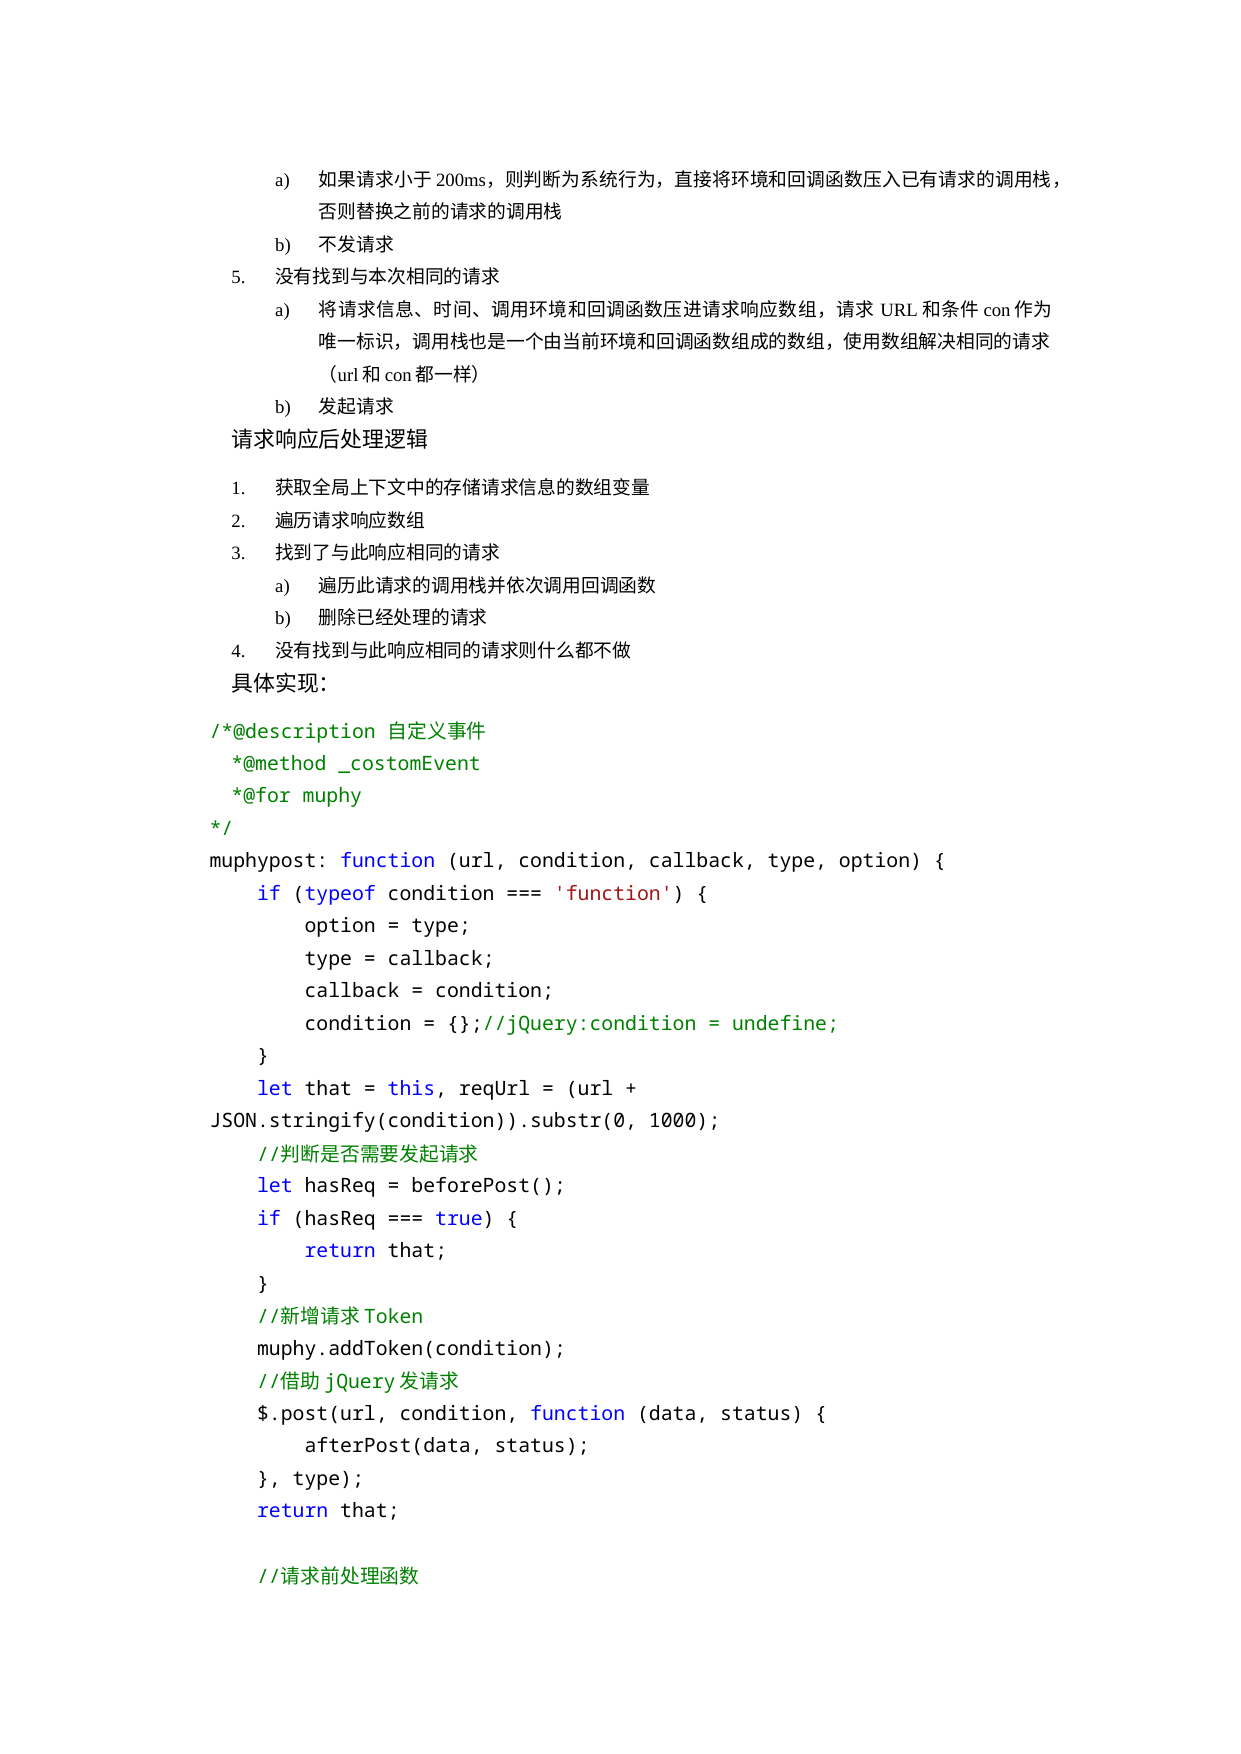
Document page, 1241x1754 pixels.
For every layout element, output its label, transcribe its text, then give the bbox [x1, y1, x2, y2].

text muphy.addToken(condition); [209, 1331, 1053, 1364]
list 遍历请求响应数组 [231, 503, 1053, 535]
text return that; [209, 1494, 1053, 1526]
list 如果请求小于200ms，则判断为系统行为，直接将环境和回调函数压入已有请求的调用栈，否则替换之前的请求的调用栈 [275, 162, 1053, 227]
text let hasReq = beforePost(); [209, 1169, 1053, 1201]
text } [209, 1266, 1053, 1299]
text //请求前处理函数 [209, 1559, 1053, 1591]
text //新增请求Token [209, 1299, 1053, 1331]
text *@for muphy [209, 779, 1053, 811]
text //借助jQuery发请求 [209, 1364, 1053, 1396]
text 请求响应后处理逻辑 [187, 422, 1053, 454]
list 删除已经处理的请求 [275, 600, 1053, 633]
text //判断是否需要发起请求 [209, 1136, 1053, 1169]
list 没有找到与此响应相同的请求则什么都不做 [231, 633, 1053, 665]
list 遍历此请求的调用栈并依次调用回调函数 [275, 568, 1053, 600]
text *@method _costomEvent [209, 746, 1053, 779]
text $.post(url, condition, function (data, status) { [209, 1396, 1053, 1429]
text 具体实现： [187, 665, 1053, 698]
text } [209, 1039, 1053, 1071]
list 获取全局上下文中的存储请求信息的数组变量 [231, 470, 1053, 503]
list 将请求信息、时间、调用环境和回调函数压进请求响应数组，请求URL和条件con作为唯一标识，调用栈也是一个由当前环境和回调函数组成的数组，使用数组解决相同的请求（url和con都一样） [275, 292, 1053, 389]
text callback = condition; [209, 974, 1053, 1006]
text }, type); [209, 1461, 1053, 1494]
text muphypost: function (url, condition, callback, type, option) { [209, 844, 1053, 876]
text option = type; [209, 909, 1053, 941]
text condition = {};//jQuery:condition = undefine; [209, 1006, 1053, 1039]
list 不发请求 [275, 227, 1053, 259]
list 找到了与此响应相同的请求 [231, 535, 1053, 568]
text let that = this, reqUrl = (url + JSON.stringify(condition)).substr(0, 1000); [209, 1071, 1053, 1136]
list 没有找到与本次相同的请求 [231, 259, 1053, 292]
text type = callback; [209, 941, 1053, 974]
list 发起请求 [275, 389, 1053, 422]
text if (hasReq === true) { [209, 1201, 1053, 1234]
text afterPost(data, status); [209, 1429, 1053, 1461]
text if (typeof condition === 'function') { [209, 876, 1053, 909]
text /*@description 自定义事件 [209, 714, 1053, 746]
text */ [209, 811, 1053, 844]
text return that; [209, 1234, 1053, 1266]
